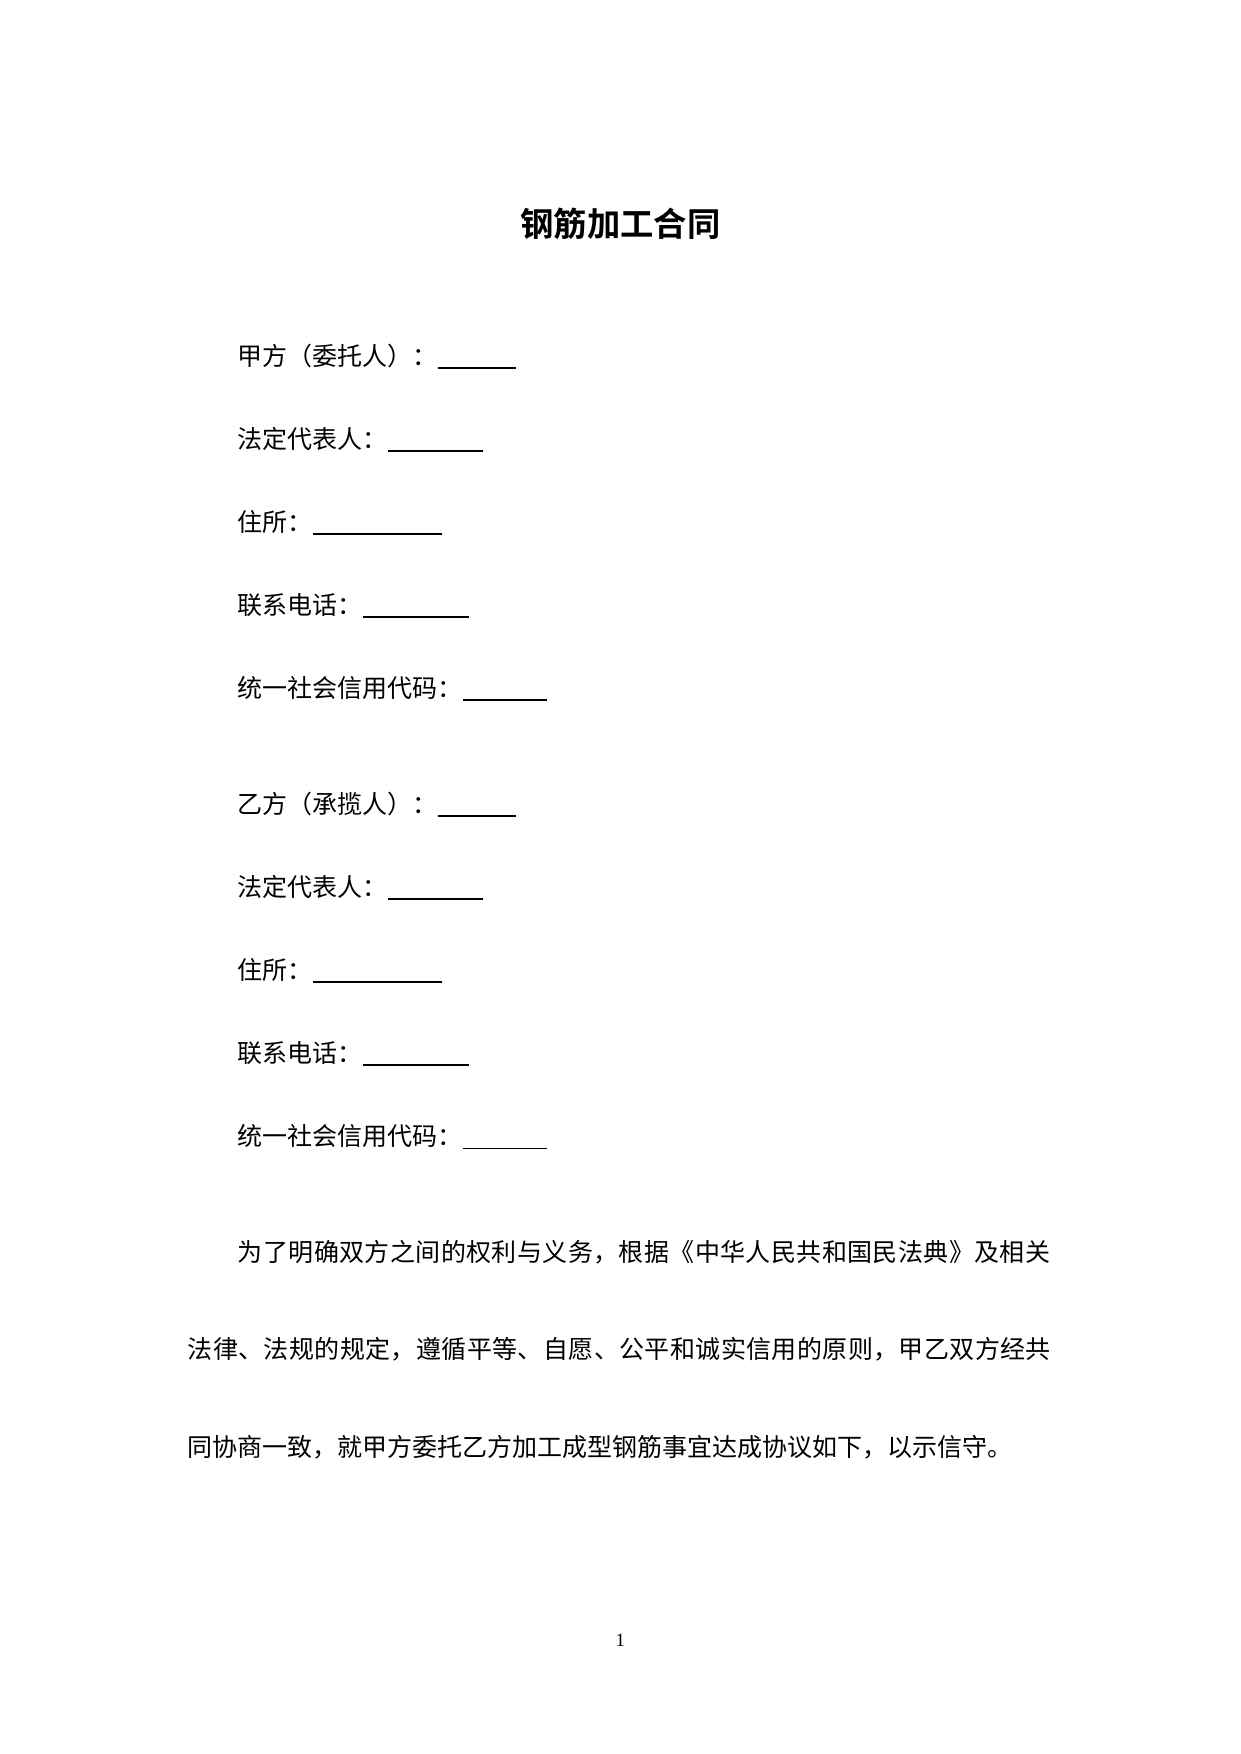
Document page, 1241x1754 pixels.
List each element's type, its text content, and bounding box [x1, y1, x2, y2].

text 法定代表人： [187, 853, 1053, 918]
text 乙方（承揽人）： [187, 770, 1053, 835]
text 联系电话： [187, 571, 1053, 636]
subtitle 钢筋加工合同 [187, 189, 1053, 254]
text 住所： [187, 488, 1053, 553]
text 甲方（委托人）： [187, 322, 1053, 387]
text 法定代表人： [187, 405, 1053, 470]
text 联系电话： [187, 1019, 1053, 1084]
text 为了明确双方之间的权利与义务，根据《中华人民共和国民法典》及相关法律、法规的规定，遵循平等、自愿、公平和诚实信用的原则，甲乙双方经共同协商一致，就甲方委托乙方加工成型钢筋事宜达成协议如下，以示信守。 [187, 1218, 1053, 1478]
text 统一社会信用代码： [187, 654, 1053, 719]
text 住所： [187, 936, 1053, 1001]
text 统一社会信用代码： [187, 1102, 1053, 1167]
